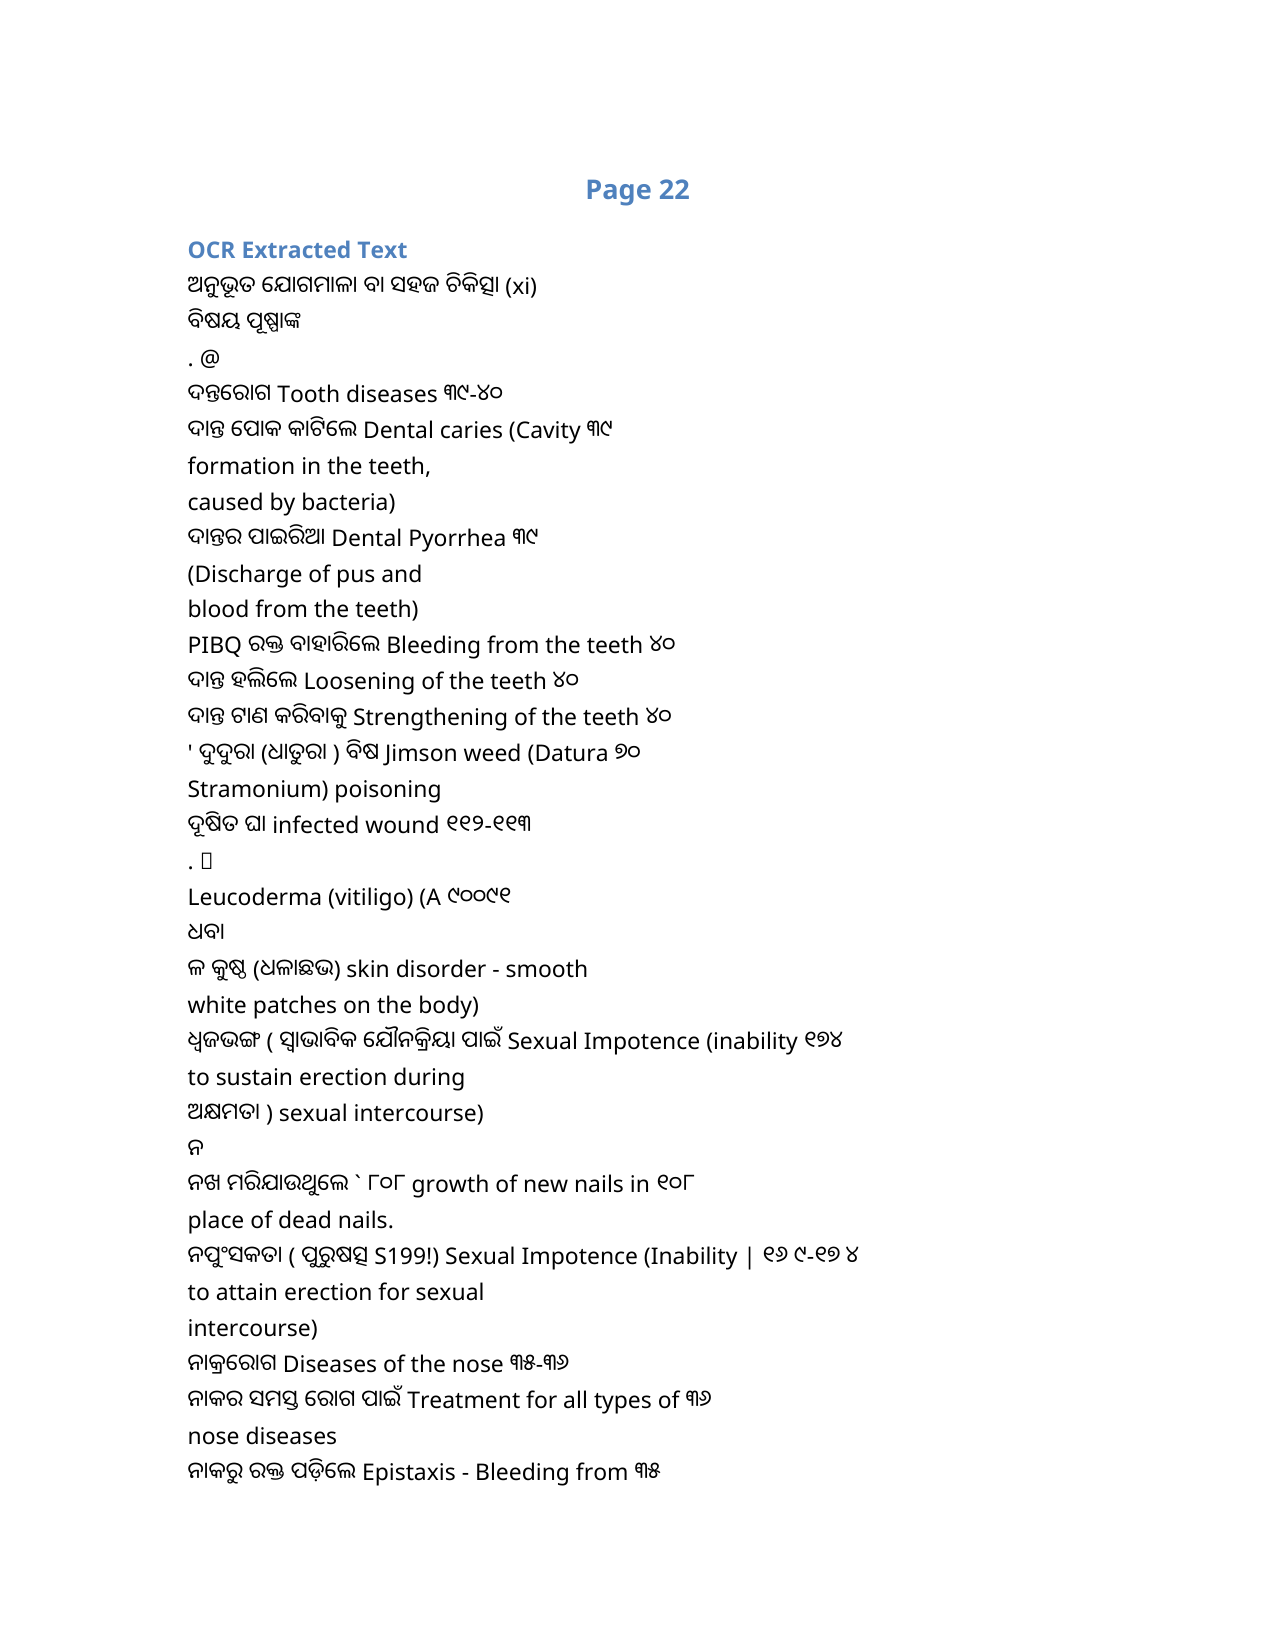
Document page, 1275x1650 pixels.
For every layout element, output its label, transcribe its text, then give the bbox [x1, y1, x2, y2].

subtitle Page 22 [187, 171, 1087, 208]
subtitle OCR Extracted Text [187, 234, 1087, 265]
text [187, 270, 1087, 1487]
